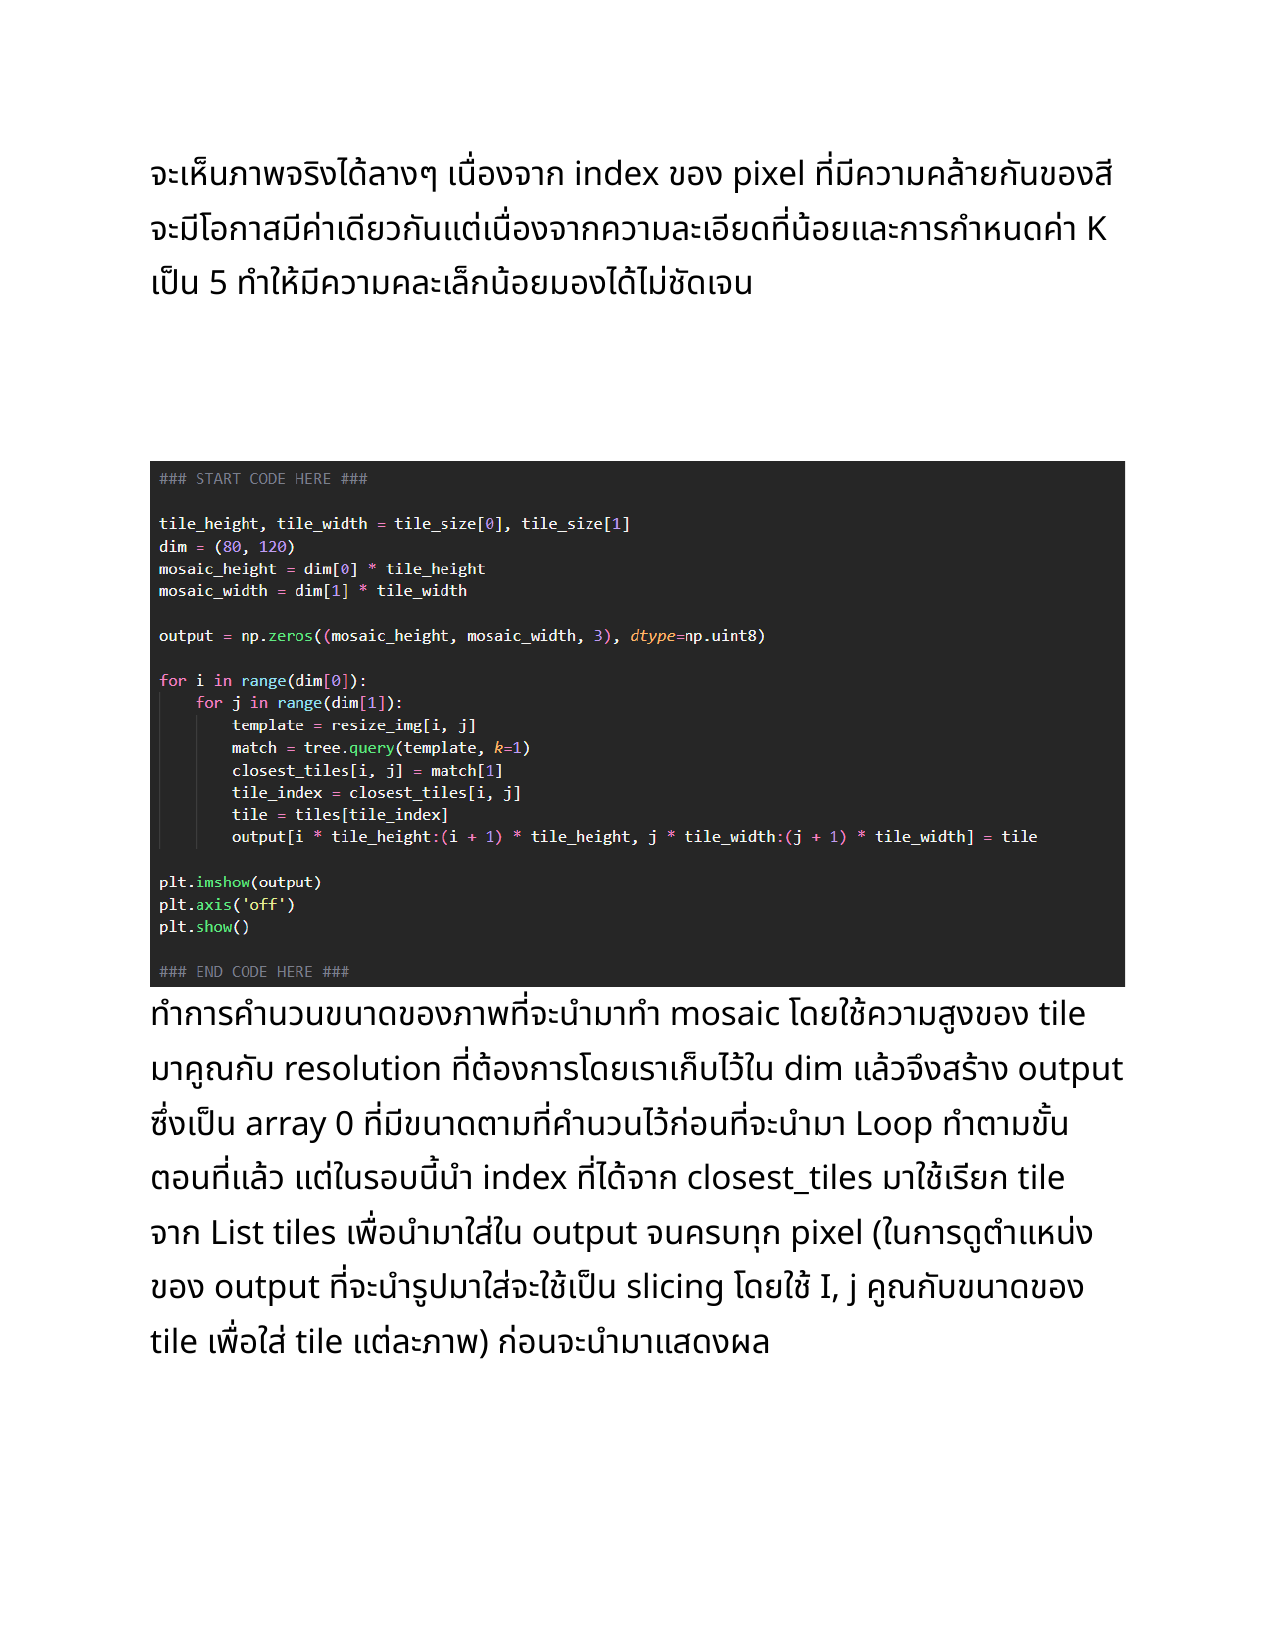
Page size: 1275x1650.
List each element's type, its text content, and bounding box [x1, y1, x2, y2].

text ทำการคำนวนขนาดของภาพที่จะนำมาทำ mosaic โดยใช้ความสูงของ tile มาคูณกับ resolution ที่ต้องการโดยเราเก็บไว้ใน dim แล้วจึงสร้าง output ซึ่งเป็น array 0 ที่มีขนาดตามที่คำนวนไว้ก่อนที่จะนำมา Loop ทำตามขั้นตอนที่แล้ว แต่ในรอบนี้นำ index ที่ได้จาก closest_tiles มาใช้เรียก tile จาก List tiles เพื่อนำมาใส่ใน output จนครบทุก pixel (ในการดูตำแหน่งของ output ที่จะนำรูปมาใส่จะใช้เป็น slicing โดยใช้ I, j คูณกับขนาดของ tile เพื่อใส่ tile แต่ละภาพ) ก่อนจะนำมาแสดงผล [150, 987, 1125, 1368]
picture [150, 461, 1125, 987]
text จะเห็นภาพจริงได้ลางๆ เนื่องจาก index ของ pixel ที่มีความคล้ายกันของสีจะมีโอกาสมีค่าเดียวกันแต่เนื่องจากความละเอียดที่น้อยและการกำหนดค่า K เป็น 5 ทำให้มีความคละเล็กน้อยมองได้ไม่ชัดเจน [150, 150, 1125, 310]
